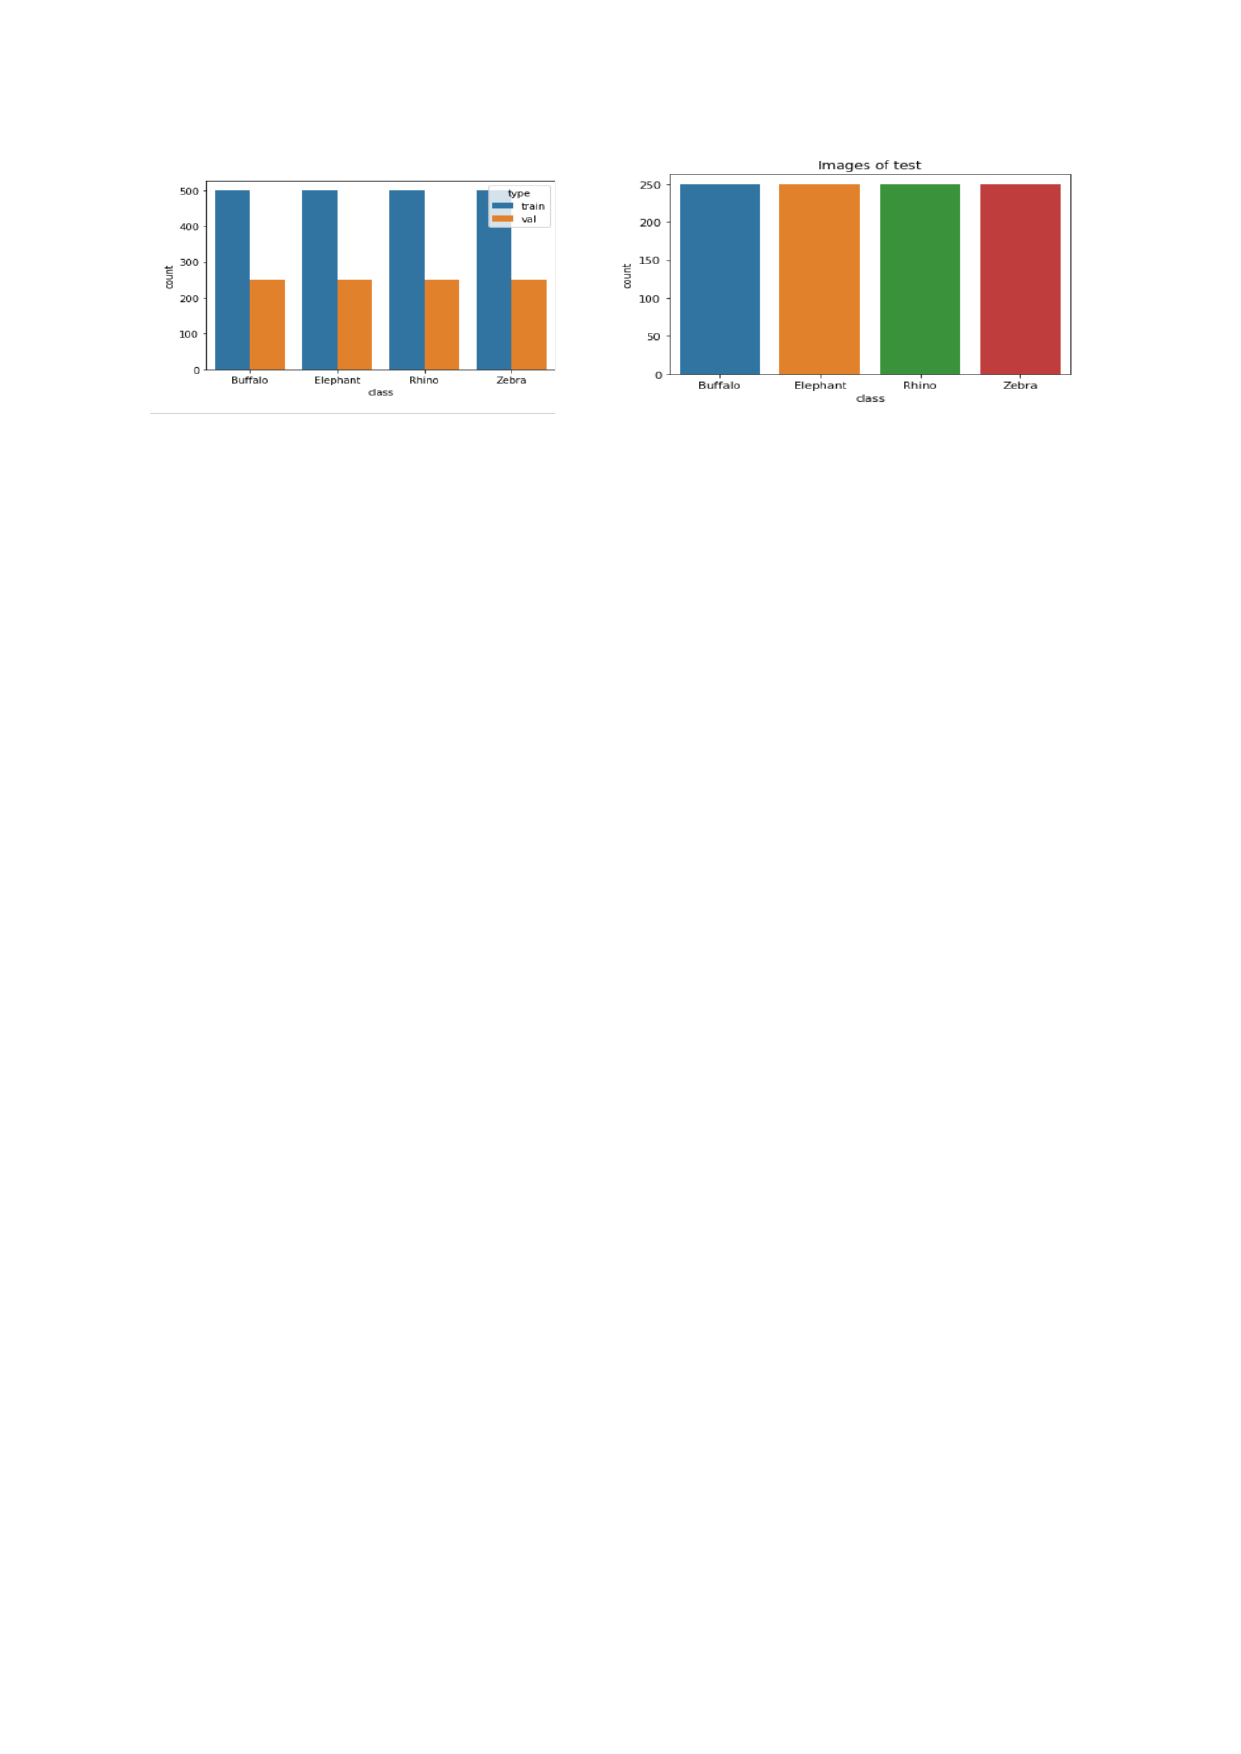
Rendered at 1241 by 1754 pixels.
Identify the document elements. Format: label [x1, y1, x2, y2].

picture [562, 150, 1082, 414]
picture [150, 175, 555, 414]
